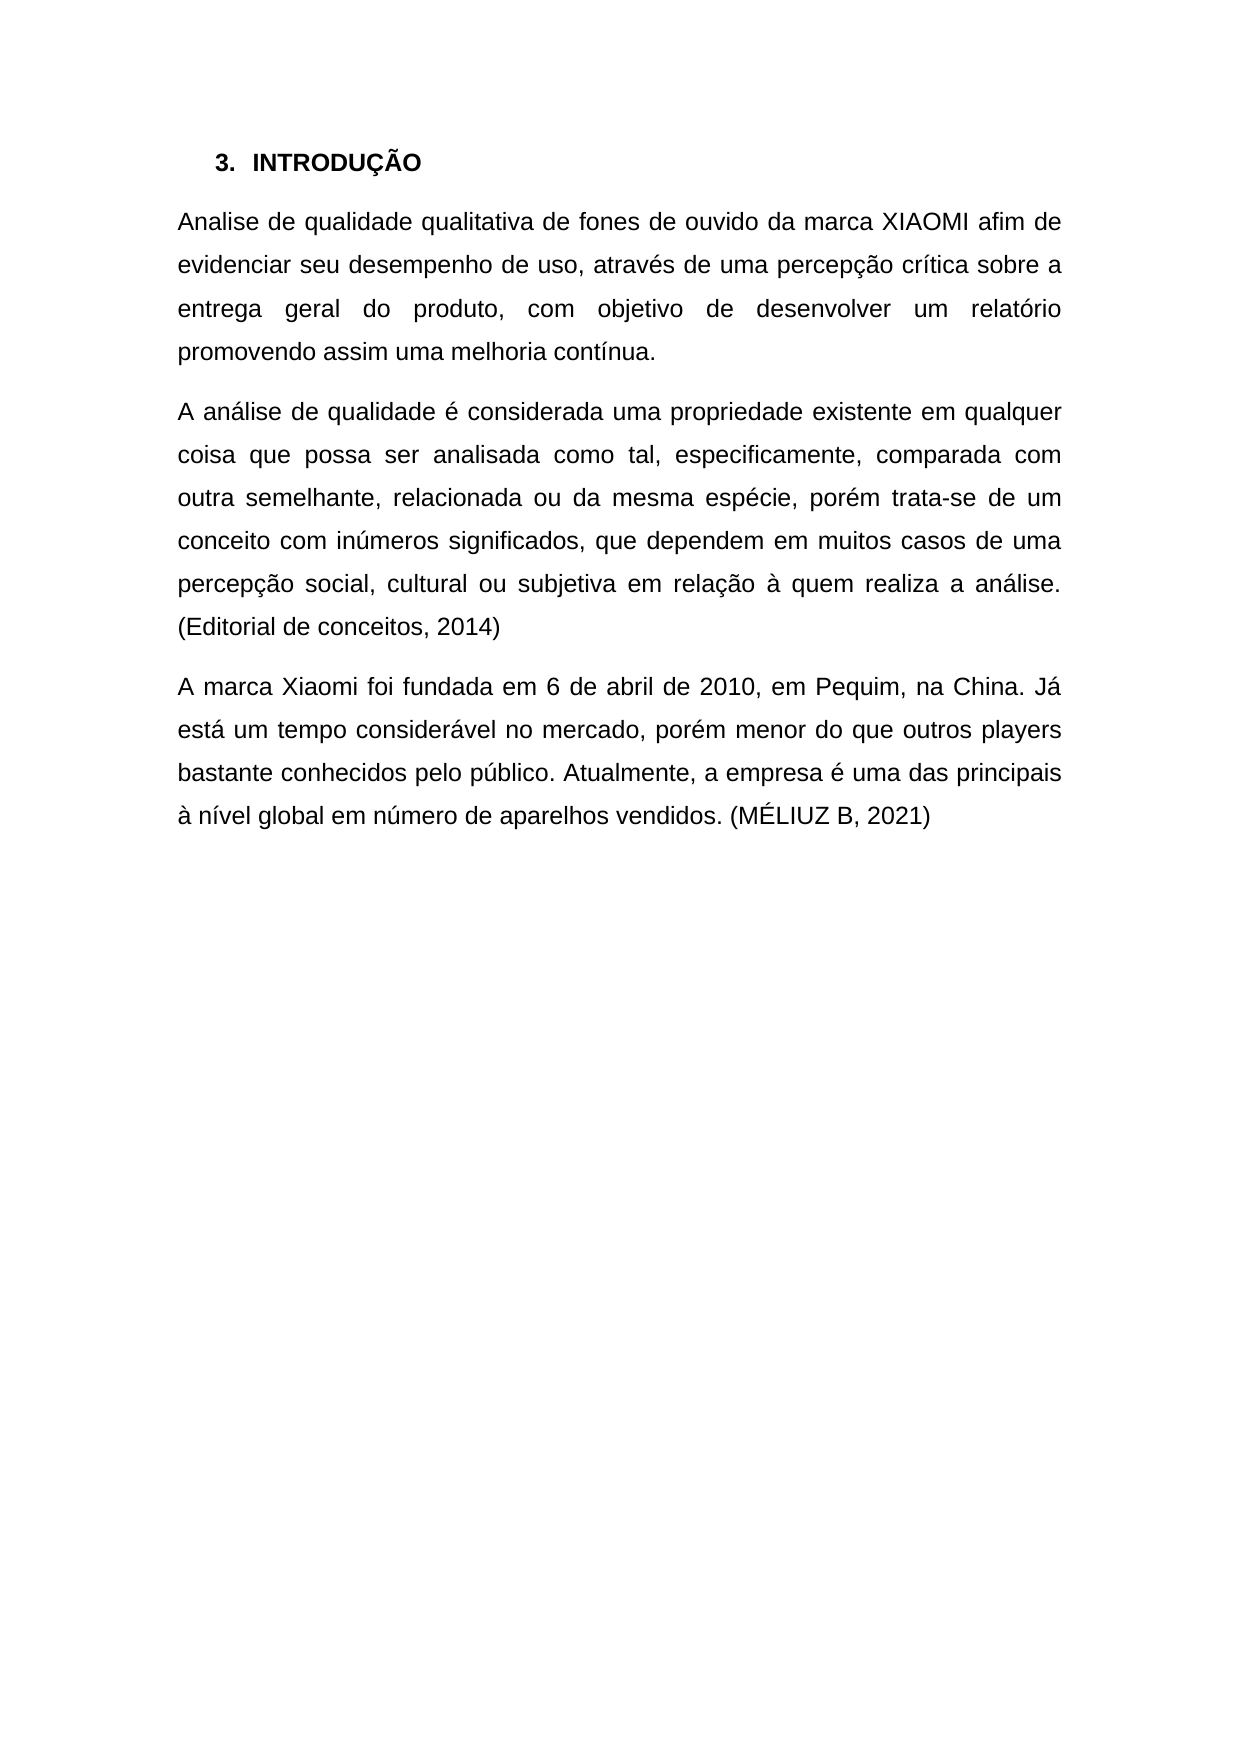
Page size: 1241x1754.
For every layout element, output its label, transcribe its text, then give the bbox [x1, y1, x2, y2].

text A marca Xiaomi foi fundada em 6 de abril de 2010, em Pequim, na China. Já está um tempo considerável no mercado, porém menor do que outros players bastante conhecidos pelo público. Atualmente, a empresa é uma das principais à nível global em número de aparelhos vendidos. (MÉLIUZ B, 2021) [177, 672, 1063, 830]
text A análise de qualidade é considerada uma propriedade existente em qualquer coisa que possa ser analisada como tal, especificamente, comparada com outra semelhante, relacionada ou da mesma espécie, porém trata-se de um conceito com inúmeros significados, que dependem em muitos casos de uma percepção social, cultural ou subjetiva em relação à quem realiza a análise. (Editorial de conceitos, 2014) [177, 397, 1063, 641]
text Analise de qualidade qualitativa de fones de ouvido da marca XIAOMI afim de evidenciar seu desempenho de uso, através de uma percepção crítica sobre a entrega geral do produto, com objetivo de desenvolver um relatório promovendo assim uma melhoria contínua. [177, 207, 1063, 366]
subtitle INTRODUÇÃO [215, 148, 1063, 176]
